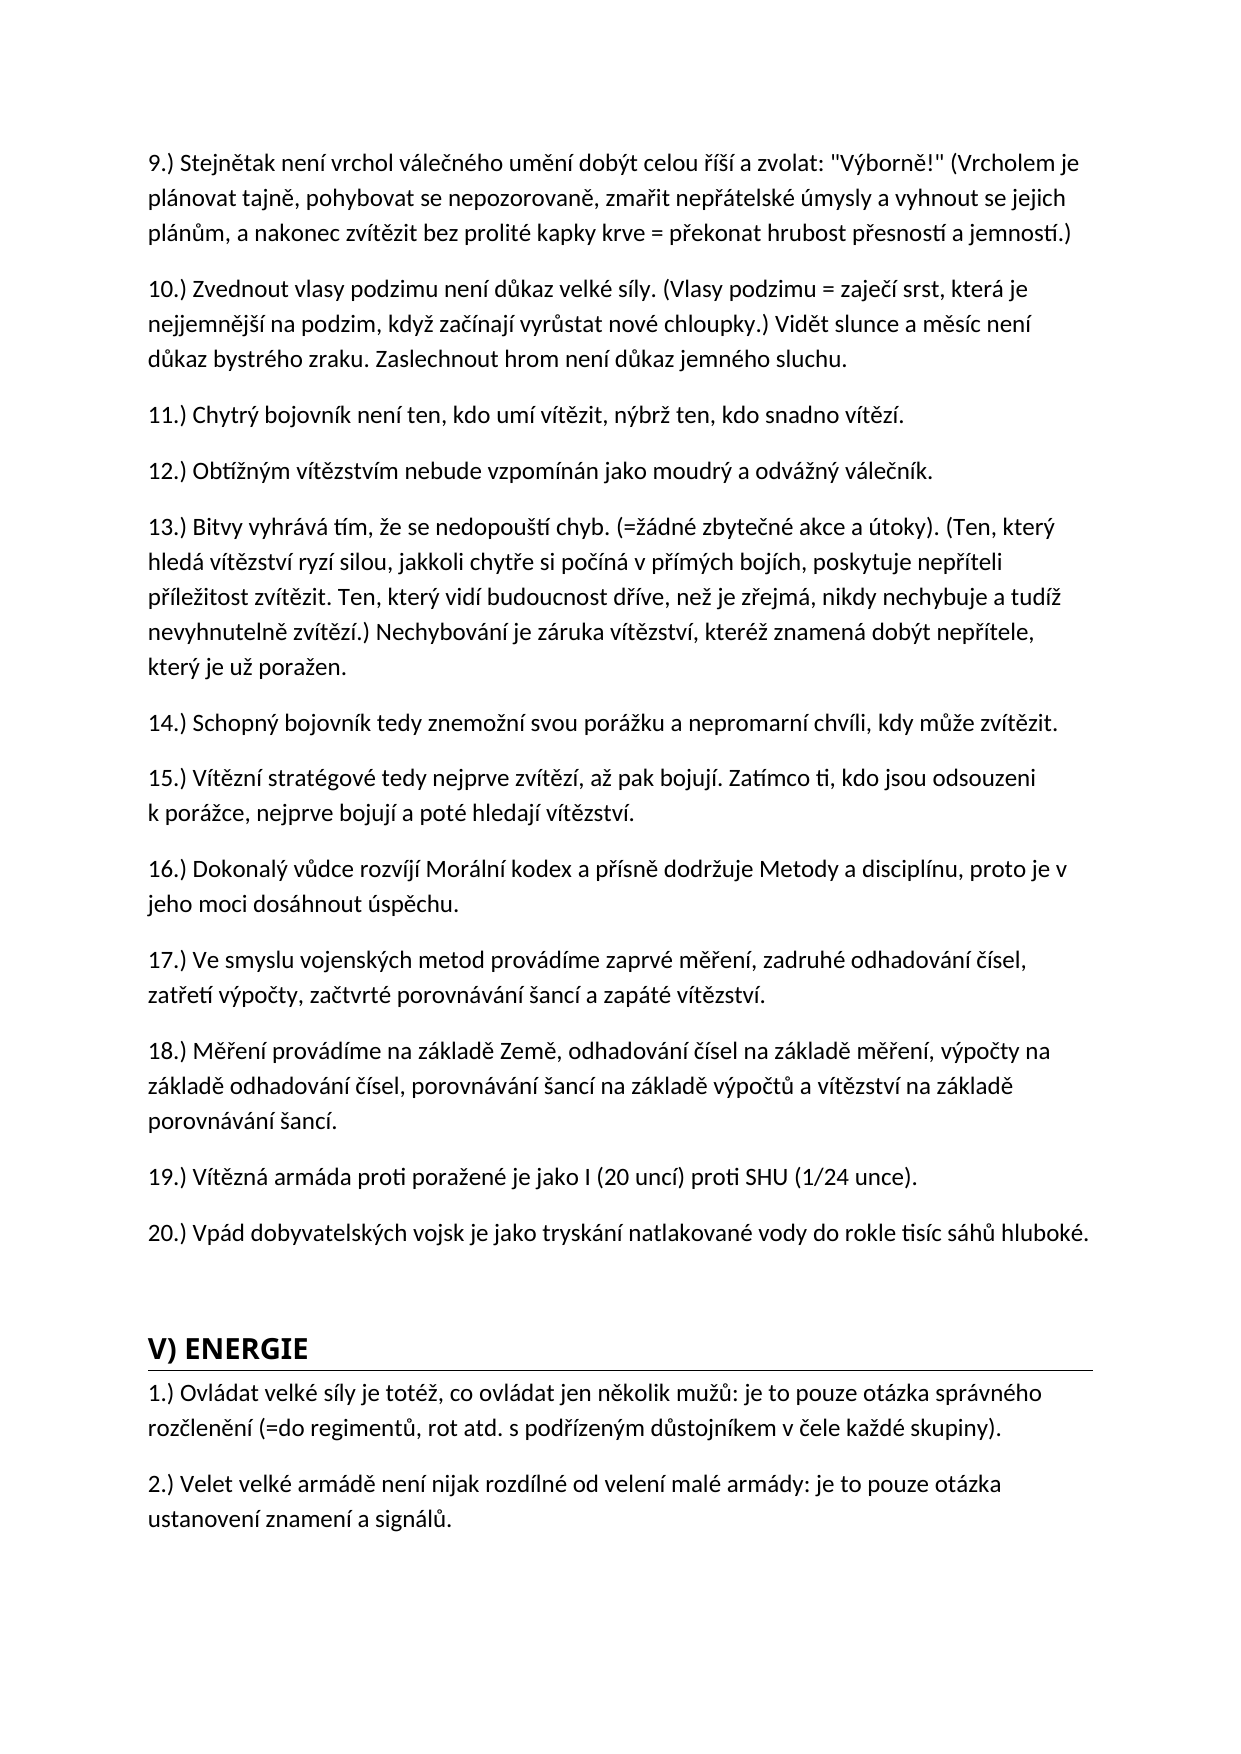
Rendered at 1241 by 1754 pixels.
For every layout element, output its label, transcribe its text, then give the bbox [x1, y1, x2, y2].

text 15.) Vítězní stratégové tedy nejprve zvítězí, až pak bojují. Zatímco ti, kdo jsou odsouzeni k porážce, nejprve bojují a poté hledají vítězství. [148, 763, 1093, 828]
text 16.) Dokonalý vůdce rozvíjí Morální kodex a přísně dodržuje Metody a disciplínu, proto je v jeho moci dosáhnout úspěchu. [148, 853, 1093, 919]
text 1.) Ovládat velké síly je totéž, co ovládat jen několik mužů: je to pouze otázka správného rozčlenění (=do regimentů, rot atd. s podřízeným důstojníkem v čele každé skupiny). [148, 1377, 1093, 1443]
text 20.) Vpád dobyvatelských vojsk je jako tryskání natlakované vody do rokle tisíc sáhů hluboké. [148, 1217, 1093, 1247]
text 17.) Ve smyslu vojenských metod provádíme zaprvé měření, zadruhé odhadování čísel, zatřetí výpočty, začtvrté porovnávání šancí a zapáté vítězství. [148, 944, 1093, 1010]
text 13.) Bitvy vyhrává tím, že se nedopouští chyb. (=žádné zbytečné akce a útoky). (Ten, který hledá vítězství ryzí silou, jakkoli chytře si počíná v přímých bojích, poskytuje nepříteli příležitost zvítězit. Ten, který vidí budoucnost dříve, než je zřejmá, nikdy nechybuje a tudíž nevyhnutelně zvítězí.) Nechybování je záruka vítězství, kteréž znamená dobýt nepřítele, který je už poražen. [148, 511, 1093, 681]
text 9.) Stejnětak není vrchol válečného umění dobýt celou říší a zvolat: "Výborně!" (Vrcholem je plánovat tajně, pohybovat se nepozorovaně, zmařit nepřátelské úmysly a vyhnout se jejich plánům, a nakonec zvítězit bez prolité kapky krve = překonat hrubost přesností a jemností.) [148, 148, 1093, 248]
subtitle V) ENERGIE [148, 1328, 1093, 1370]
text 19.) Vítězná armáda proti poražené je jako I (20 uncí) proti SHU (1/24 unce). [148, 1161, 1093, 1191]
text 11.) Chytrý bojovník není ten, kdo umí vítězit, nýbrž ten, kdo snadno vítězí. [148, 399, 1093, 430]
text 2.) Velet velké armádě není nijak rozdílné od velení malé armády: je to pouze otázka ustanovení znamení a signálů. [148, 1468, 1093, 1533]
text 18.) Měření provádíme na základě Země, odhadování čísel na základě měření, výpočty na základě odhadování čísel, porovnávání šancí na základě výpočtů a vítězství na základě porovnávání šancí. [148, 1035, 1093, 1136]
text 14.) Schopný bojovník tedy znemožní svou porážku a nepromarní chvíli, kdy může zvítězit. [148, 707, 1093, 737]
text 12.) Obtížným vítězstvím nebude vzpomínán jako moudrý a odvážný válečník. [148, 455, 1093, 486]
text 10.) Zvednout vlasy podzimu není důkaz velké síly. (Vlasy podzimu = zaječí srst, která je nejjemnější na podzim, když začínají vyrůstat nové chloupky.) Vidět slunce a měsíc není důkaz bystrého zraku. Zaslechnout hrom není důkaz jemného sluchu. [148, 273, 1093, 374]
